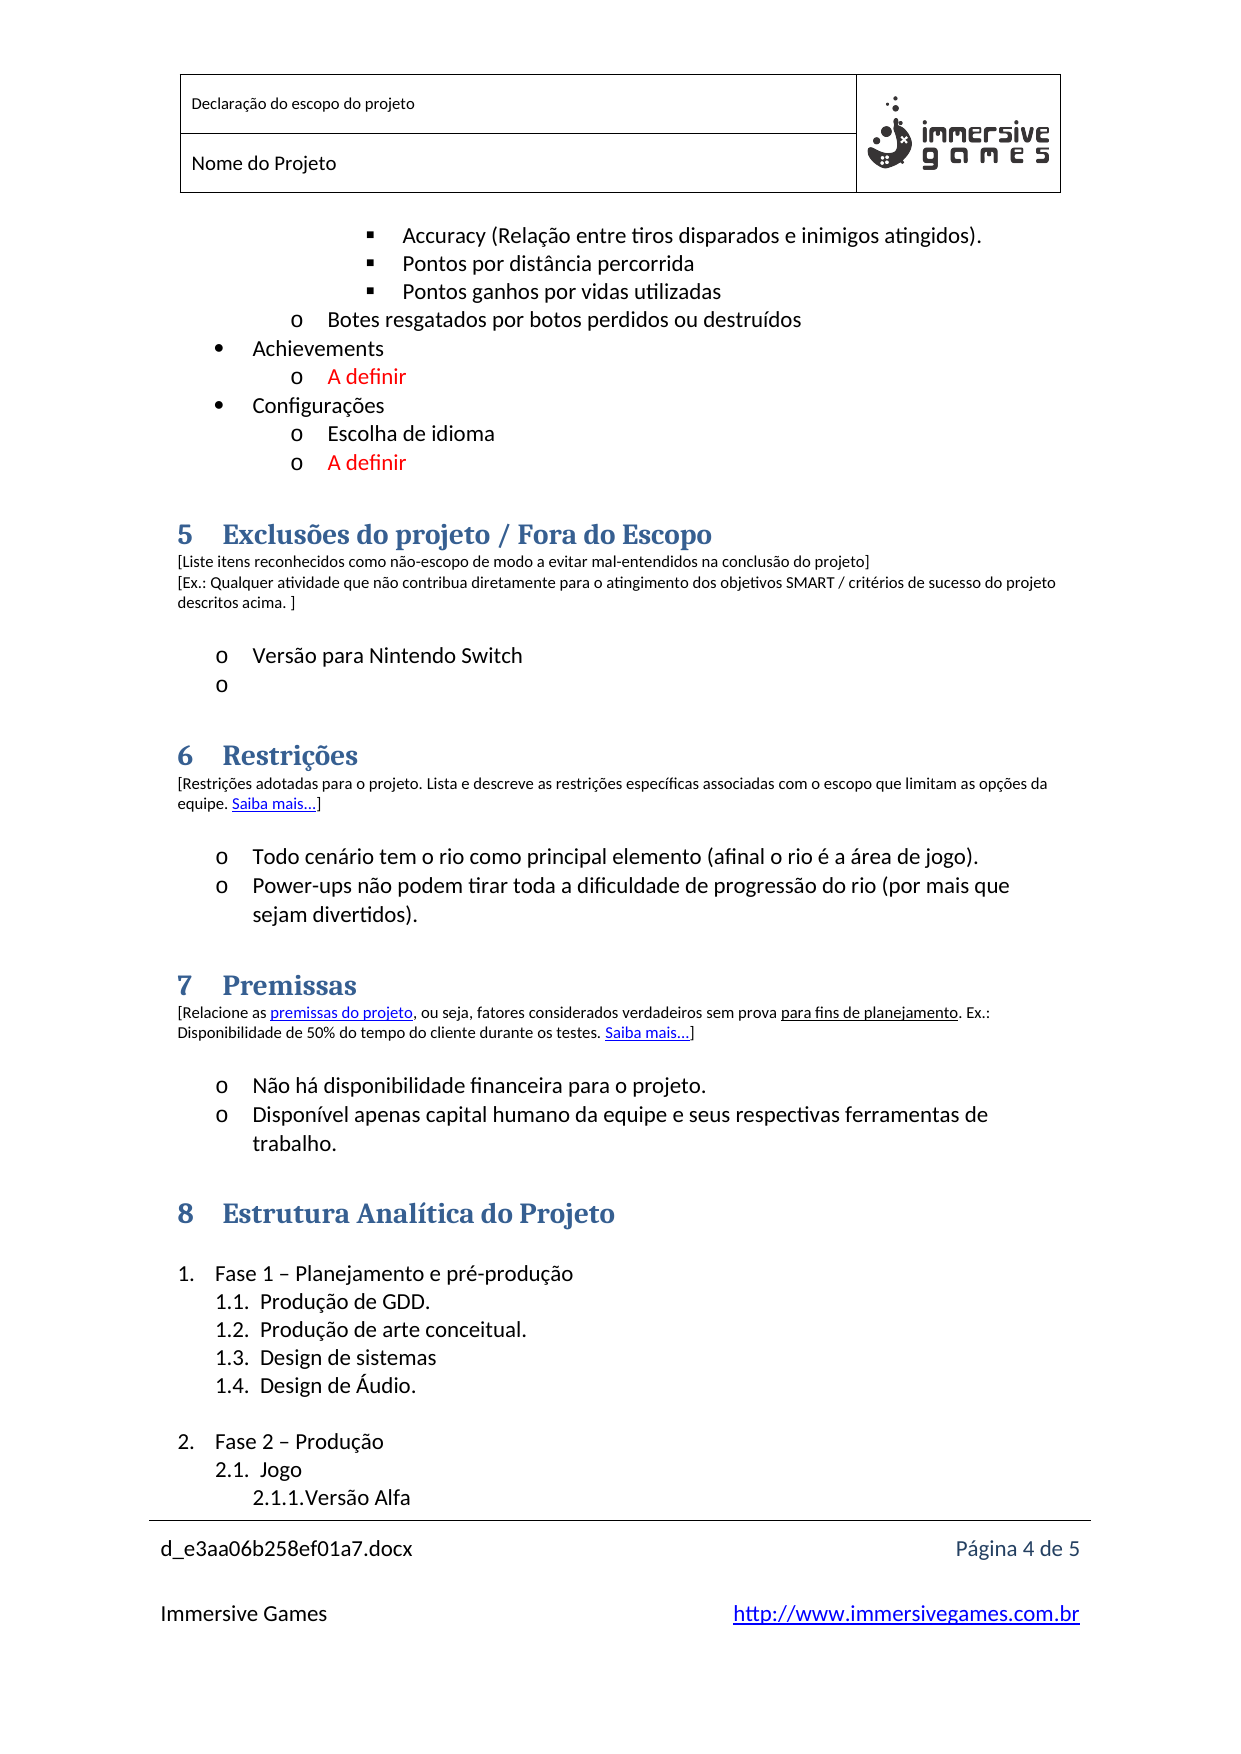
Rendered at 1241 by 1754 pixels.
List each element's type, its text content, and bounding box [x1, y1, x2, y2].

list Produção de GDD. [215, 1287, 1063, 1315]
list Pontos ganhos por vidas utilizadas [365, 277, 1063, 305]
text [Restrições adotadas para o projeto. Lista e descreve as restrições específicas associadas com o escopo que limitam as opções da equipe. Saiba mais...] [177, 773, 1063, 814]
list Fase 1 – Planejamento e pré-produção [177, 1259, 1063, 1287]
list A definir [290, 362, 1063, 391]
list Achievements [215, 334, 1063, 362]
list Pontos por distância percorrida [365, 249, 1063, 277]
subtitle Exclusões do projeto / Fora do Escopo [177, 518, 1063, 552]
picture [867, 96, 1049, 170]
list Não há disponibilidade financeira para o projeto. [215, 1071, 1063, 1100]
text [Ex.: Qualquer atividade que não contribua diretamente para o atingimento dos objetivos SMART / critérios de sucesso do projeto descritos acima. ] [177, 572, 1063, 613]
list Design de Áudio. [215, 1371, 1063, 1399]
list Versão Alfa [252, 1483, 1063, 1511]
text [Liste itens reconhecidos como não-escopo de modo a evitar mal-entendidos na conclusão do projeto] [177, 552, 1063, 572]
list Design de sistemas [215, 1343, 1063, 1371]
list Todo cenário tem o rio como principal elemento (afinal o rio é a área de jogo). [215, 842, 1063, 871]
subtitle Estrutura Analítica do Projeto [177, 1198, 1063, 1231]
subtitle Premissas [177, 969, 1063, 1002]
list Fase 2 – Produção [177, 1427, 1063, 1455]
list Jogo [215, 1455, 1063, 1483]
list Escolha de idioma [290, 419, 1063, 448]
text [Relacione as premissas do projeto, ou seja, fatores considerados verdadeiros sem prova para fins de planejamento. Ex.: Disponibilidade de 50% do tempo do cliente durante os testes. Saiba mais...] [177, 1002, 1063, 1043]
list Power-ups não podem tirar toda a dificuldade de progressão do rio (por mais que sejam divertidos). [215, 871, 1063, 928]
subtitle Restrições [177, 739, 1063, 773]
list Configurações [215, 391, 1063, 419]
list Disponível apenas capital humano da equipe e seus respectivas ferramentas de trabalho. [215, 1100, 1063, 1157]
list Produção de arte conceitual. [215, 1315, 1063, 1343]
list Versão para Nintendo Switch [215, 641, 1063, 670]
list Botes resgatados por botos perdidos ou destruídos [290, 305, 1063, 334]
list A definir [290, 448, 1063, 478]
list Accuracy (Relação entre tiros disparados e inimigos atingidos). [365, 221, 1063, 249]
